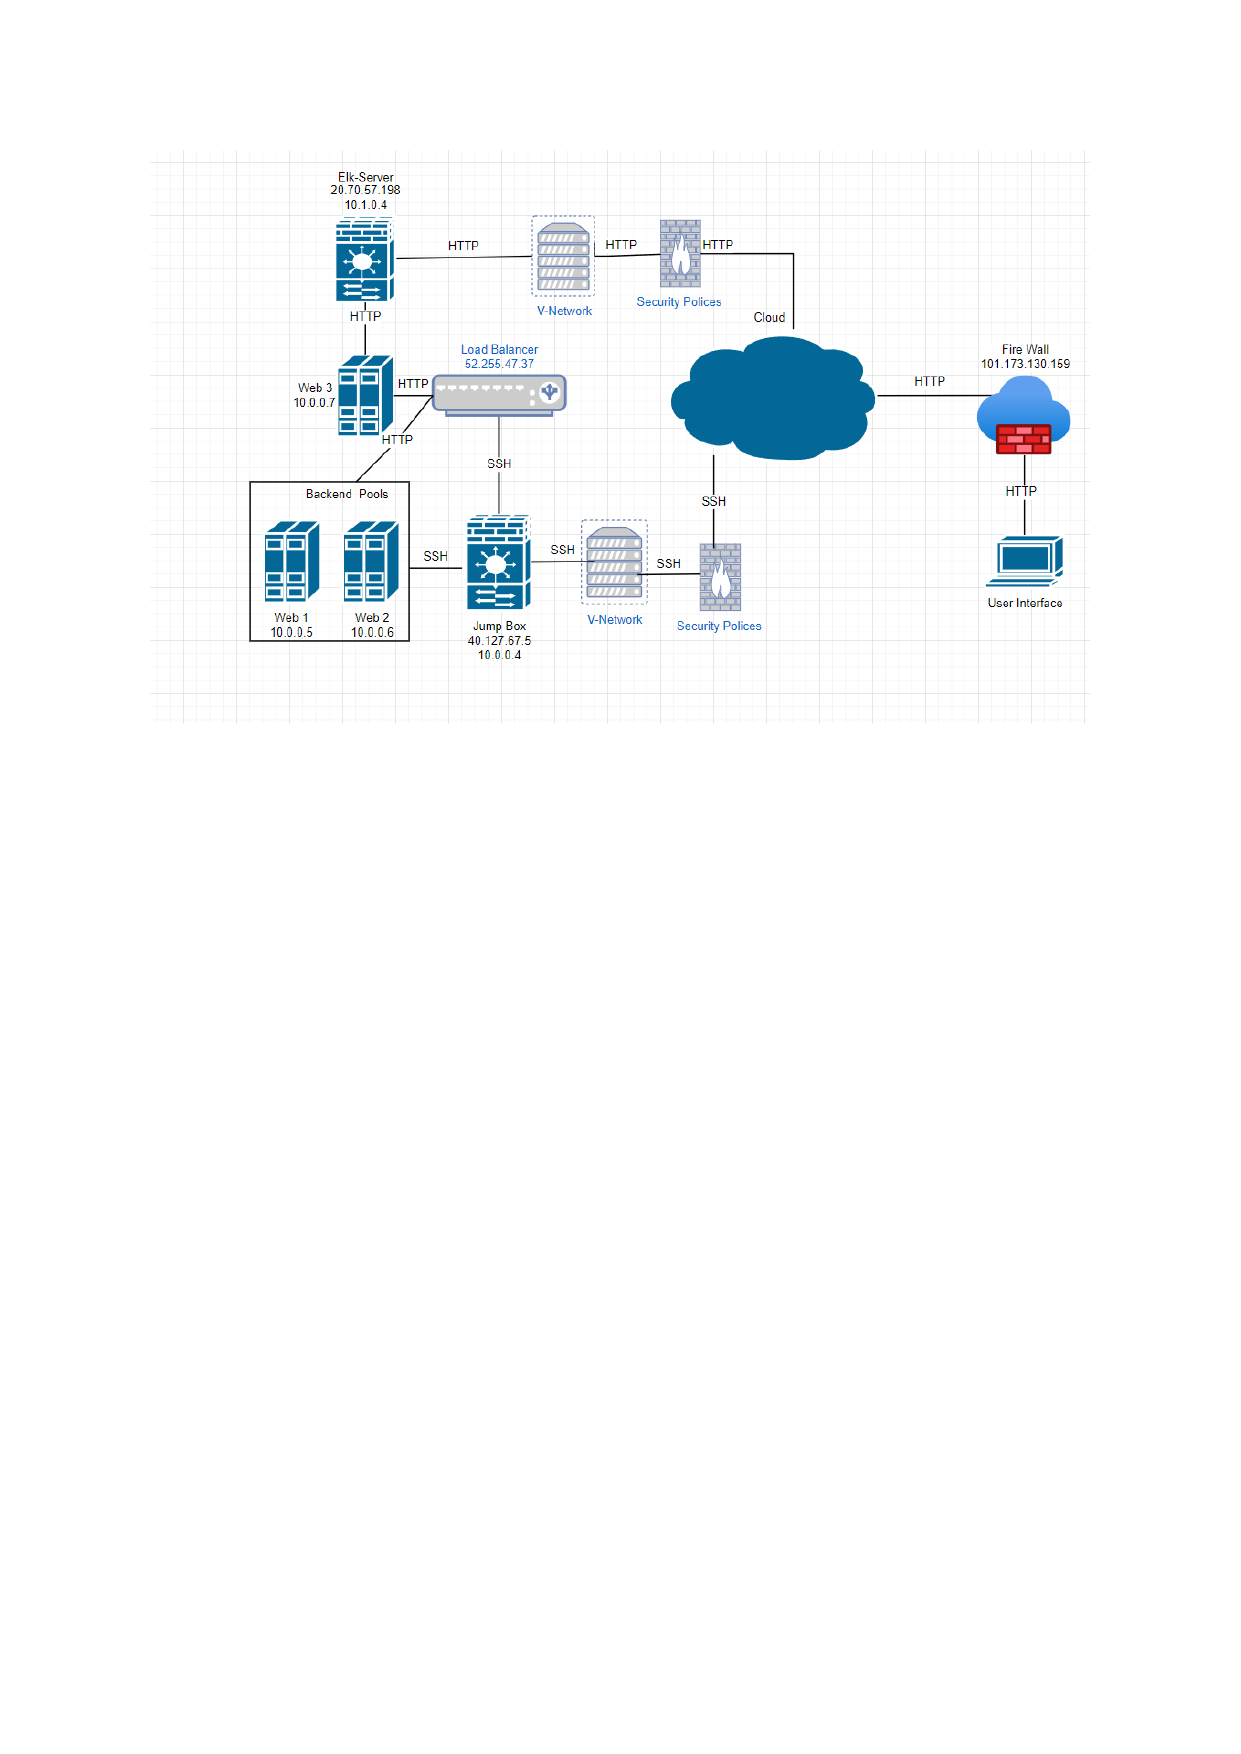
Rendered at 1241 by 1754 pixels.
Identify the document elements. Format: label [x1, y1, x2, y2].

picture [150, 150, 1091, 724]
